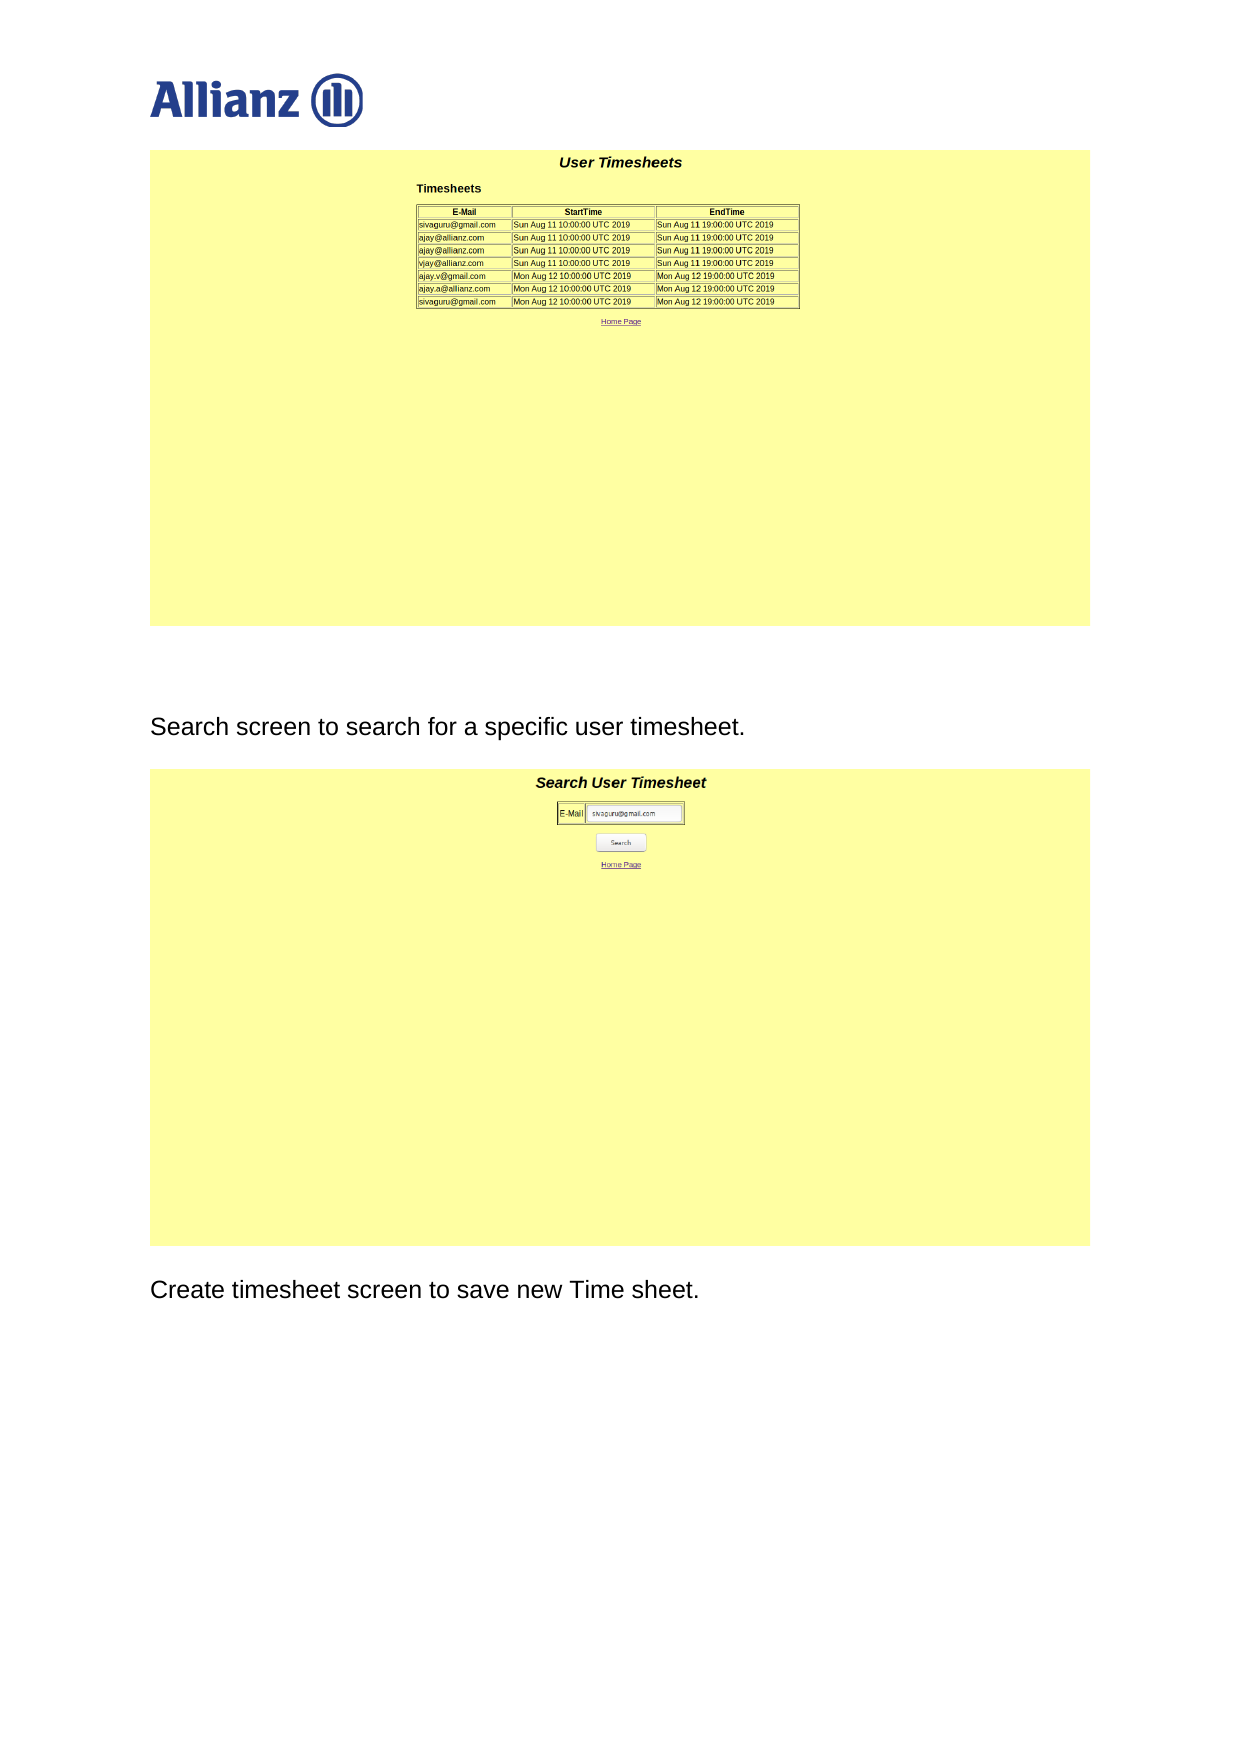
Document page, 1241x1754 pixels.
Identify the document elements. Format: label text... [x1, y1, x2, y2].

picture [150, 150, 1091, 626]
text Search screen to search for a specific user timesheet. [150, 712, 1090, 741]
text Create timesheet screen to save new Time sheet. [150, 1274, 1090, 1303]
picture [150, 769, 1091, 1246]
